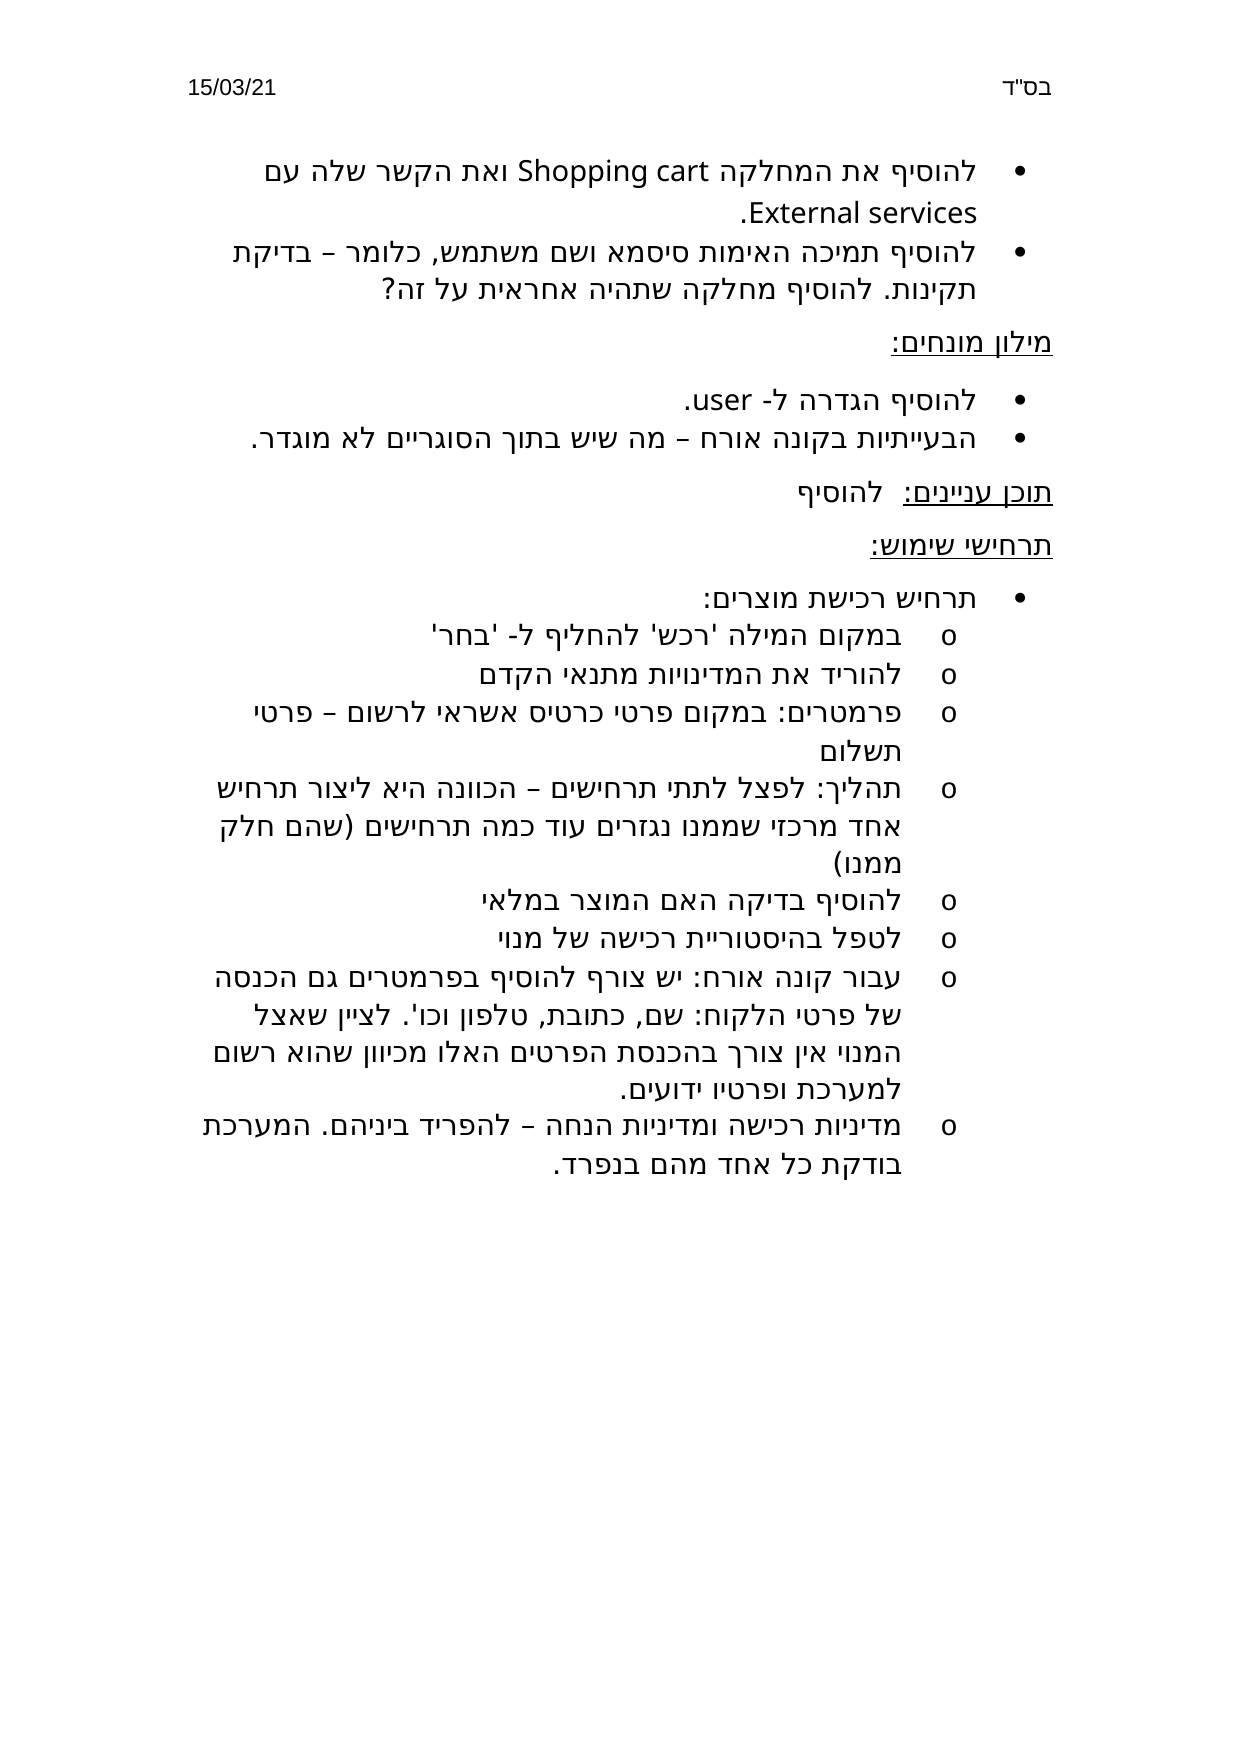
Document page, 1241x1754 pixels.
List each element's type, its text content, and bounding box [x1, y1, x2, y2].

list להוסיף את המחלקה Shopping cart ואת הקשר שלה עם External services. [187, 150, 1015, 232]
text מילון מונחים: [187, 326, 1053, 359]
text תרחישי שימוש: [187, 528, 1053, 562]
list להוסיף הגדרה ל- user. [187, 379, 1015, 419]
list עבור קונה אורח: יש צורף להוסיף בפרמטרים גם הכנסה של פרטי הלקוח: שם, כתובת, טלפון וכו'. לציין שאצל המנוי אין צורך בהכנסת הפרטים האלו מכיוון שהוא רשום למערכת ופרטיו ידועים. [187, 960, 940, 1106]
list הבעייתיות בקונה אורח – מה שיש בתוך הסוגריים לא מוגדר. [187, 422, 1015, 456]
list מדיניות רכישה ומדיניות הנחה – להפריד ביניהם. המערכת בודקת כל אחד מהם בנפרד. [187, 1109, 940, 1181]
list פרמטרים: במקום פרטי כרטיס אשראי לרשום – פרטי תשלום [187, 696, 940, 768]
list לטפל בהיסטוריית רכישה של מנוי [187, 921, 940, 957]
list במקום המילה 'רכש' להחליף ל- 'בחר' [187, 618, 940, 654]
text תוכן עניינים: להוסיף [187, 475, 1053, 509]
list תהליך: לפצל לתתי תרחישים – הכוונה היא ליצור תרחיש אחד מרכזי שממנו נגזרים עוד כמה תרחישים (שהם חלק ממנו) [187, 771, 940, 880]
list תרחיש רכישת מוצרים: [187, 582, 1015, 616]
list להוסיף בדיקה האם המוצר במלאי [187, 883, 940, 919]
list להוריד את המדינויות מתנאי הקדם [187, 657, 940, 693]
list להוסיף תמיכה האימות סיסמא ושם משתמש, כלומר – בדיקת תקינות. להוסיף מחלקה שתהיה אחראית על זה? [187, 236, 1015, 306]
